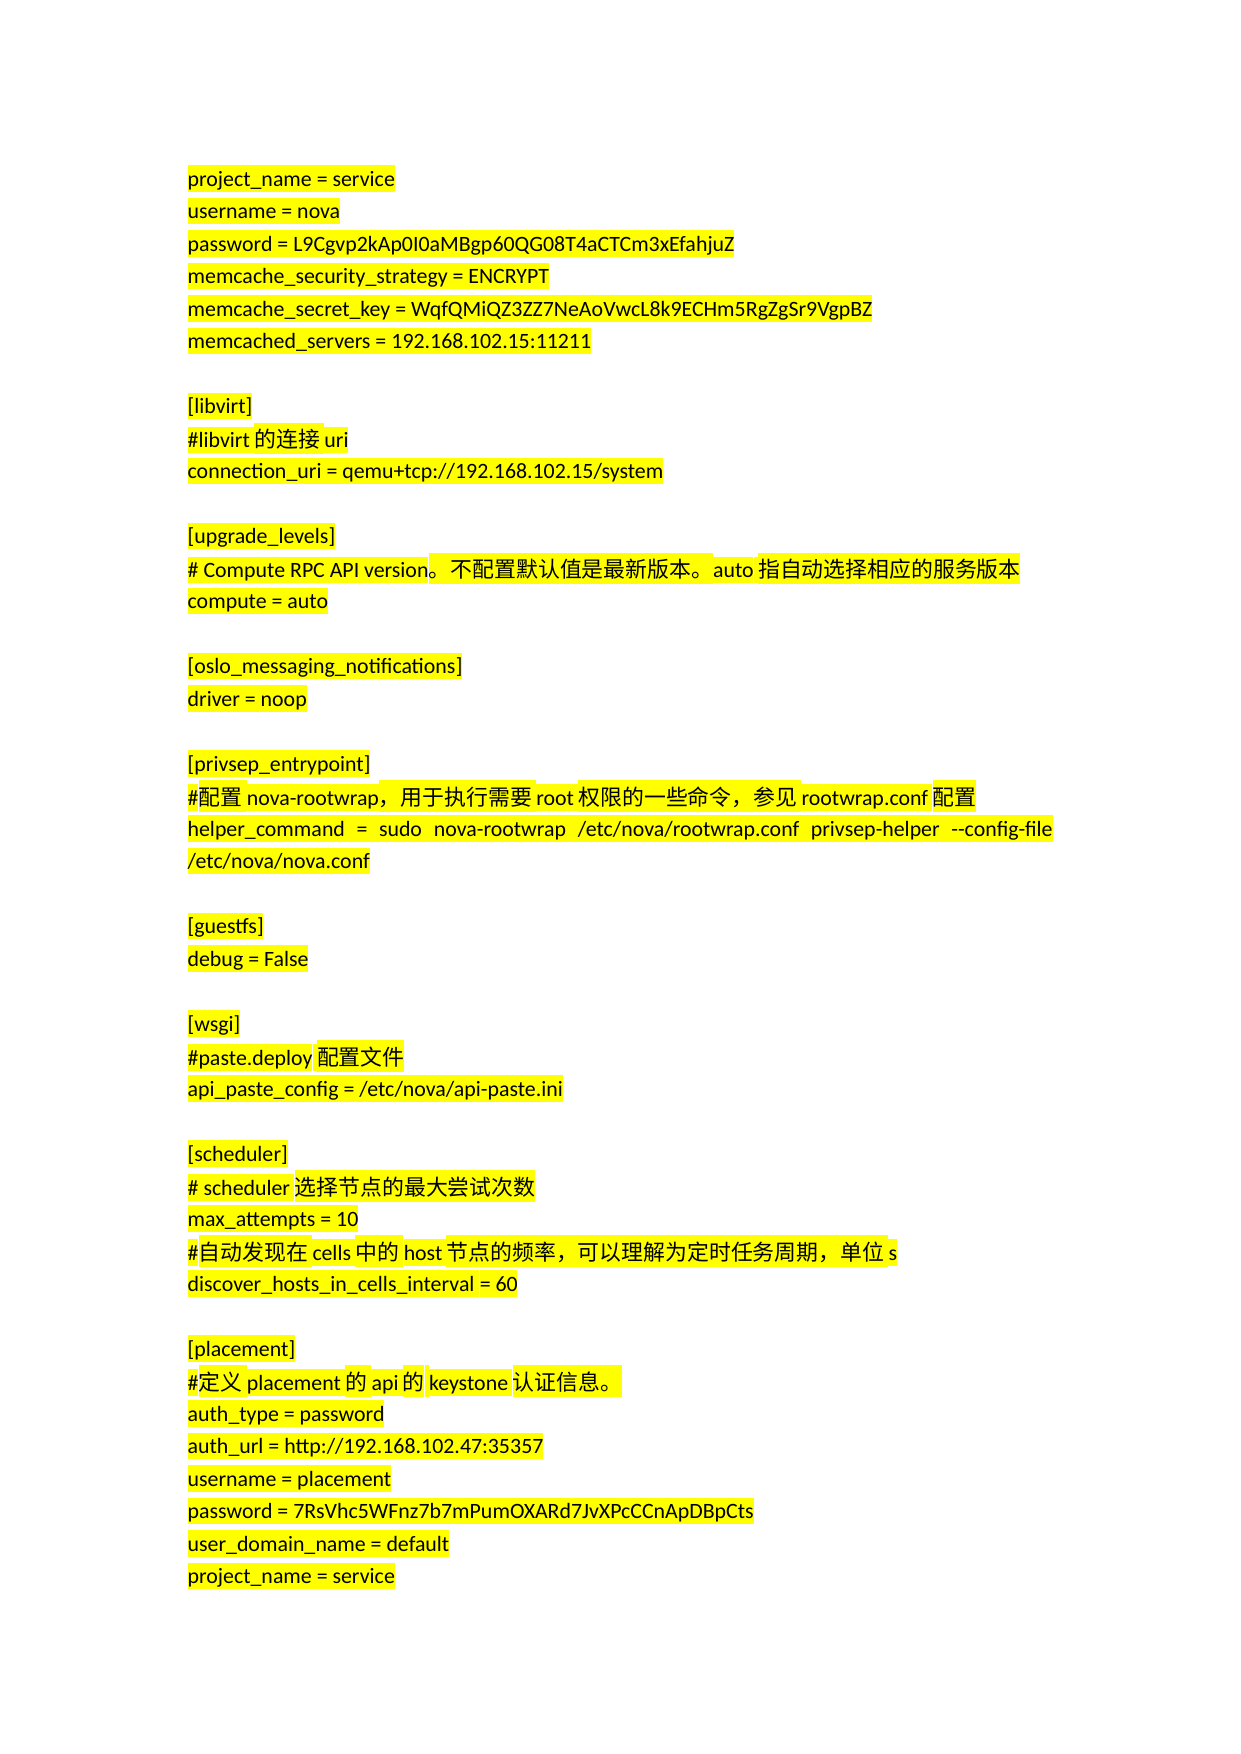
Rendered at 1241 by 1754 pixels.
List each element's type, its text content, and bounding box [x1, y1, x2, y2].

text password = L9Cgvp2kAp0I0aMBgp60QG08T4aCTCm3xEfahjuZ [187, 227, 1053, 259]
text [upgrade_levels] [187, 519, 1053, 552]
text project_name = service [187, 1559, 1053, 1592]
text memcache_security_strategy = ENCRYPT [187, 259, 1053, 292]
text max_attempts = 10 [187, 1202, 1053, 1234]
text #libvirt的连接uri [187, 422, 1053, 454]
text username = placement [187, 1462, 1053, 1494]
text api_paste_config = /etc/nova/api-paste.ini [187, 1072, 1053, 1104]
text memcached_servers = 192.168.102.15:11211 [187, 324, 1053, 357]
text #定义placement的api的keystone认证信息。 [187, 1364, 1053, 1397]
text [guestfs] [187, 909, 1053, 942]
text [libvirt] [187, 389, 1053, 422]
text password = 7RsVhc5WFnz7b7mPumOXARd7JvXPcCCnApDBpCts [187, 1494, 1053, 1527]
text memcache_secret_key = WqfQMiQZ3ZZ7NeAoVwcL8k9ECHm5RgZgSr9VgpBZ [187, 292, 1053, 324]
text # Compute RPC API version。不配置默认值是最新版本。auto指自动选择相应的服务版本 [187, 552, 1053, 584]
text auth_type = password [187, 1397, 1053, 1429]
text [wsgi] [187, 1007, 1053, 1039]
text #自动发现在cells中的host节点的频率，可以理解为定时任务周期，单位s [187, 1234, 1053, 1267]
text debug = False [187, 942, 1053, 974]
text #配置nova-rootwrap，用于执行需要root权限的一些命令，参见rootwrap.conf配置 [187, 779, 1053, 812]
text # scheduler选择节点的最大尝试次数 [187, 1169, 1053, 1202]
text [placement] [187, 1332, 1053, 1364]
text driver = noop [187, 682, 1053, 714]
text helper_command = sudo nova-rootwrap /etc/nova/rootwrap.conf privsep-helper --config-file /etc/nova/nova.conf [187, 812, 1053, 877]
text #paste.deploy配置文件 [187, 1039, 1053, 1072]
text [privsep_entrypoint] [187, 747, 1053, 779]
text auth_url = http://192.168.102.47:35357 [187, 1429, 1053, 1462]
text username = nova [187, 194, 1053, 227]
text [scheduler] [187, 1137, 1053, 1169]
text user_domain_name = default [187, 1527, 1053, 1559]
text discover_hosts_in_cells_interval = 60 [187, 1267, 1053, 1299]
text compute = auto [187, 584, 1053, 617]
text [oslo_messaging_notifications] [187, 649, 1053, 682]
text project_name = service [187, 162, 1053, 194]
text connection_uri = qemu+tcp://192.168.102.15/system [187, 454, 1053, 487]
